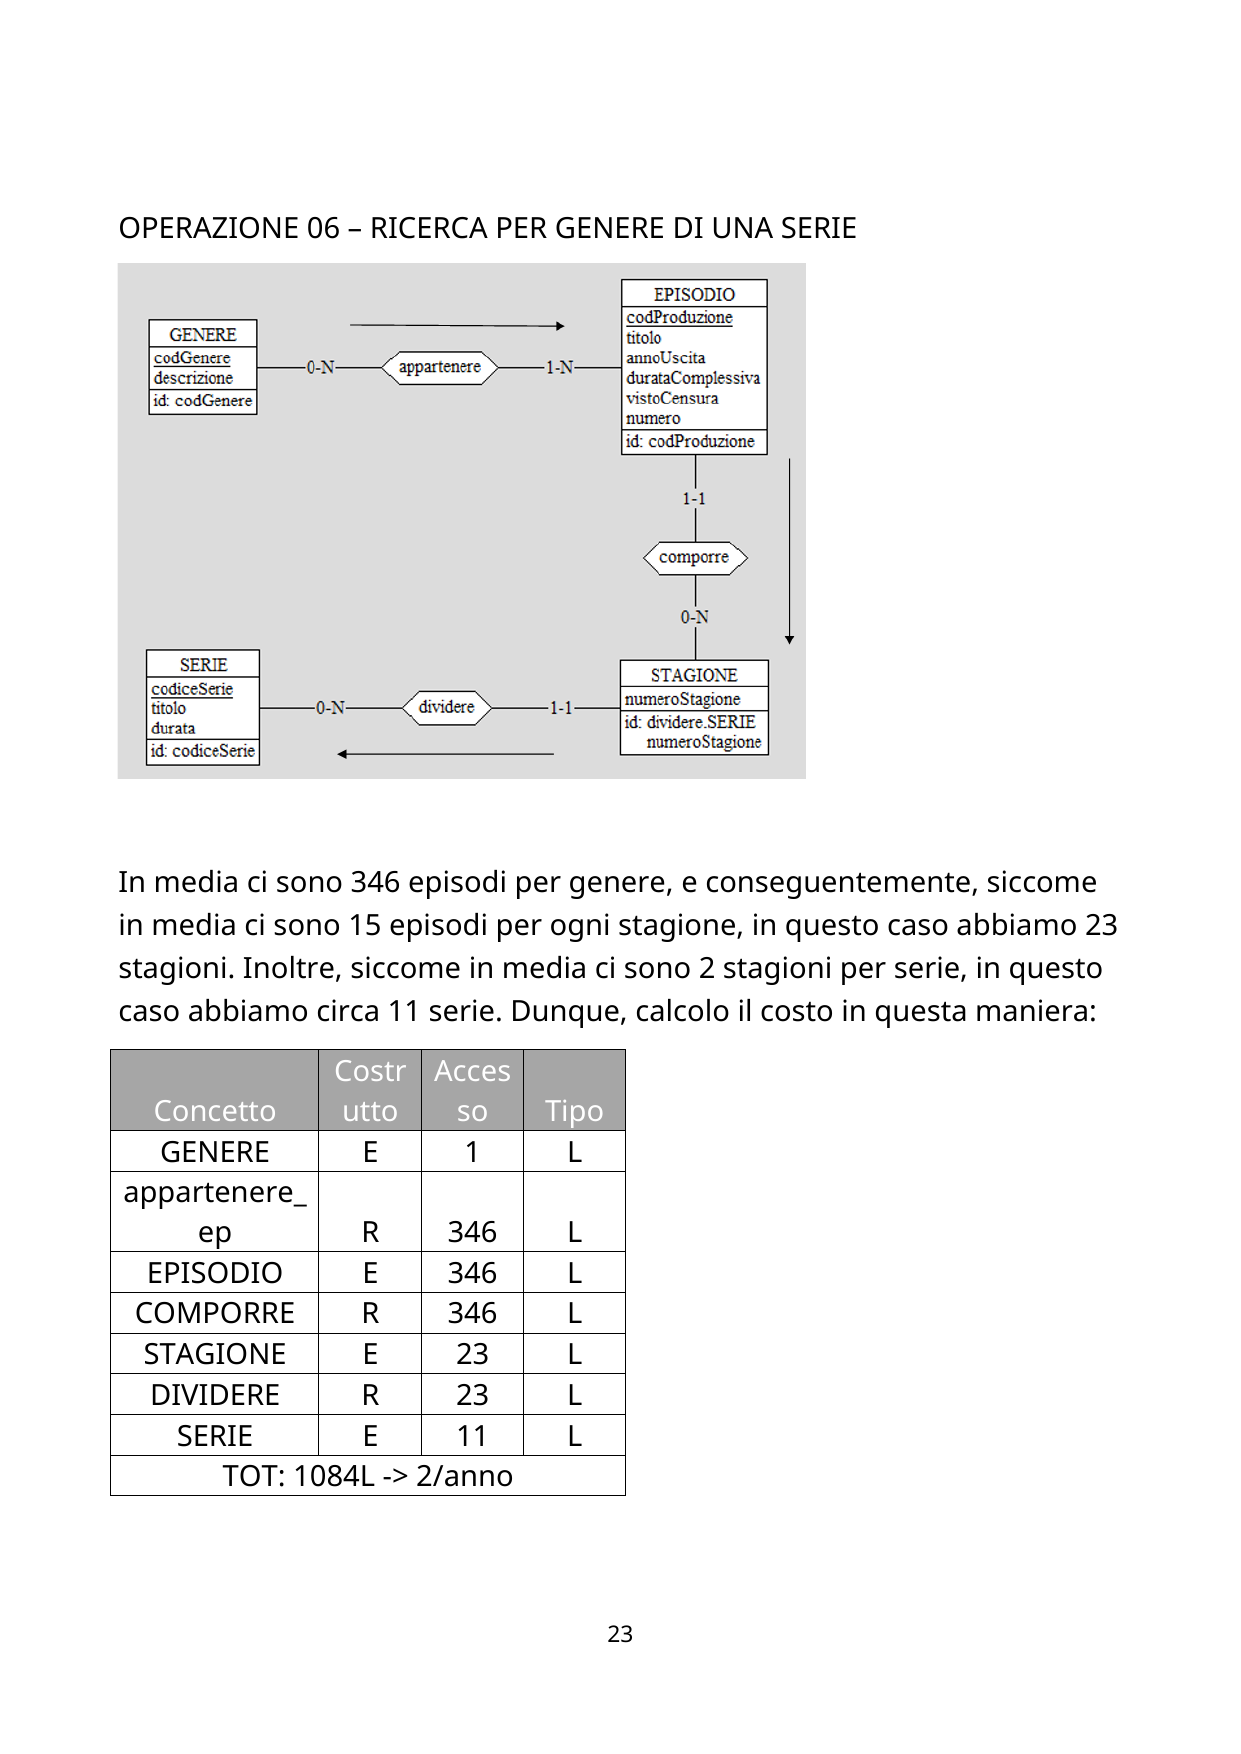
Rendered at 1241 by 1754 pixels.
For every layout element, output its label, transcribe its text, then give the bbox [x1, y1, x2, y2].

table_cell L [524, 1172, 625, 1251]
table_cell COMPORRE [111, 1293, 318, 1332]
text OPERAZIONE 06 – RICERCA PER GENERE DI UNA SERIE [118, 207, 1122, 247]
table_cell STAGIONE [111, 1334, 318, 1373]
table_cell E [319, 1252, 421, 1292]
table_cell 23 [422, 1334, 523, 1373]
table_cell 1 [422, 1131, 523, 1171]
table_header Accesso [422, 1050, 523, 1130]
table_cell 11 [422, 1415, 523, 1454]
table_cell E [319, 1415, 421, 1454]
table_cell 346 [422, 1172, 523, 1251]
table_cell 23 [422, 1374, 523, 1414]
table_cell appartenere_ep [111, 1172, 318, 1251]
table_cell R [319, 1374, 421, 1414]
table_cell TOT: 1084L -> 2/anno [111, 1456, 625, 1495]
table_header Tipo [524, 1050, 625, 1130]
table_cell E [319, 1334, 421, 1373]
table_cell EPISODIO [111, 1252, 318, 1292]
table_cell 346 [422, 1252, 523, 1292]
table_cell DIVIDERE [111, 1374, 318, 1414]
table_cell L [524, 1293, 625, 1332]
table_cell 346 [422, 1293, 523, 1332]
table_cell R [319, 1172, 421, 1251]
table_cell L [524, 1334, 625, 1373]
table_cell L [524, 1374, 625, 1414]
table_header Concetto [111, 1050, 318, 1130]
table_cell SERIE [111, 1415, 318, 1454]
table_cell L [524, 1415, 625, 1454]
picture [117, 263, 806, 779]
table_header Costrutto [319, 1050, 421, 1130]
table_cell E [319, 1131, 421, 1171]
table_cell L [524, 1131, 625, 1171]
table_cell L [524, 1252, 625, 1292]
table_cell GENERE [111, 1131, 318, 1171]
table_cell R [319, 1293, 421, 1332]
text In media ci sono 346 episodi per genere, e conseguentemente, siccome in media ci sono 15 episodi per ogni stagione, in questo caso abbiamo 23 stagioni. Inoltre, siccome in media ci sono 2 stagioni per serie, in questo caso abbiamo circa 11 serie. Dunque, calcolo il costo in questa maniera: [118, 861, 1122, 1029]
